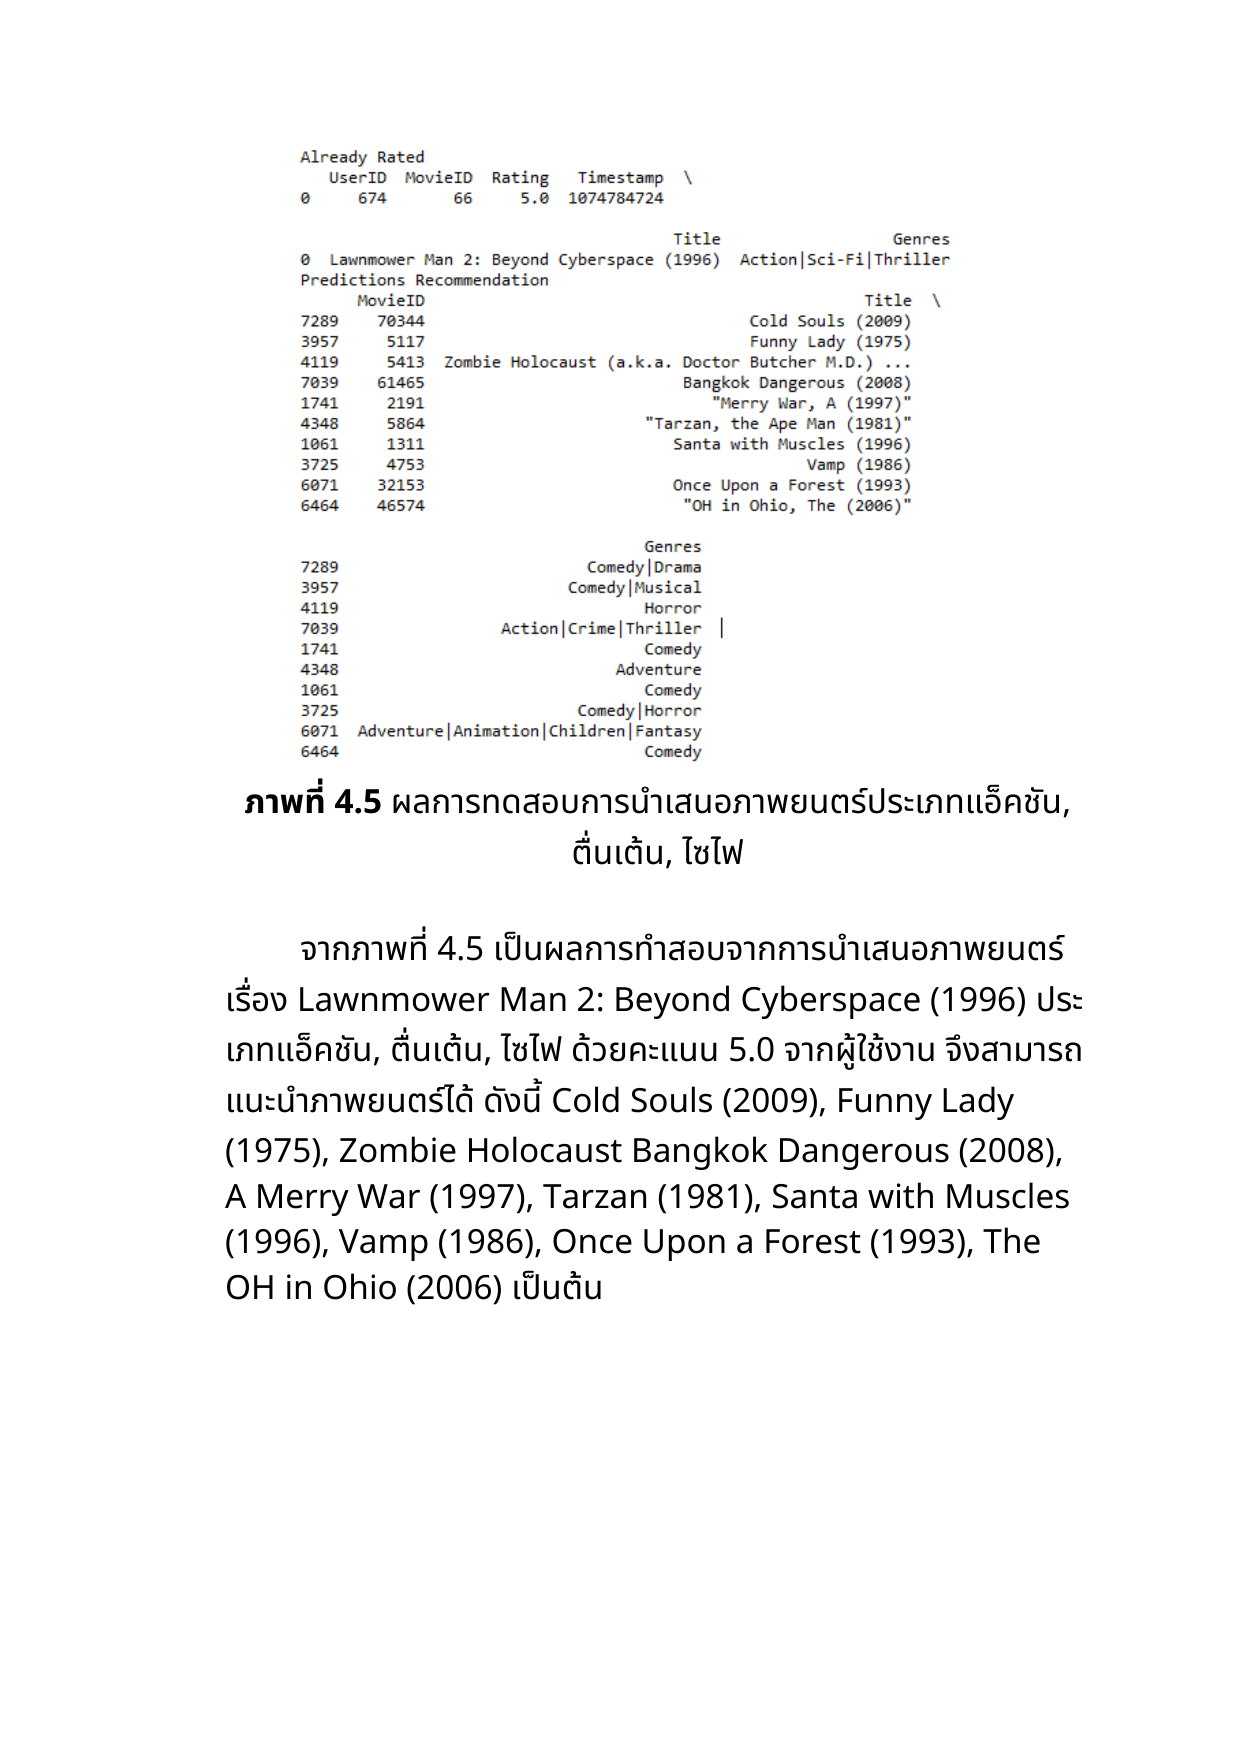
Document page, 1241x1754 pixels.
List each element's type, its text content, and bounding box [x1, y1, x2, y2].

text จากภาพที่ 4.5 เป็นผลการทำสอบจากการนำเสนอภาพยนตร์เรื่อง Lawnmower Man 2: Beyond Cyberspace (1996) ประเภทแอ็คชัน, ตื่นเต้น, ไซไฟ ด้วยคะแนน 5.0 จากผู้ใช้งาน จึงสามารถแนะนำภาพยนตร์ได้ ดังนี้ Cold Souls (2009), Funny Lady (1975), Zombie Holocaust Bangkok Dangerous (2008), A Merry War (1997), Tarzan (1981), Santa with Muscles (1996), Vamp (1986), Once Upon a Forest (1993), The OH in Ohio (2006) เป็นต้น [225, 925, 1090, 1314]
picture [298, 150, 982, 779]
text ภาพที่ 4.5 ผลการทดสอบการนำเสนอภาพยนตร์ประเภทแอ็คชัน, ตื่นเต้น, ไซไฟ [225, 778, 1090, 879]
